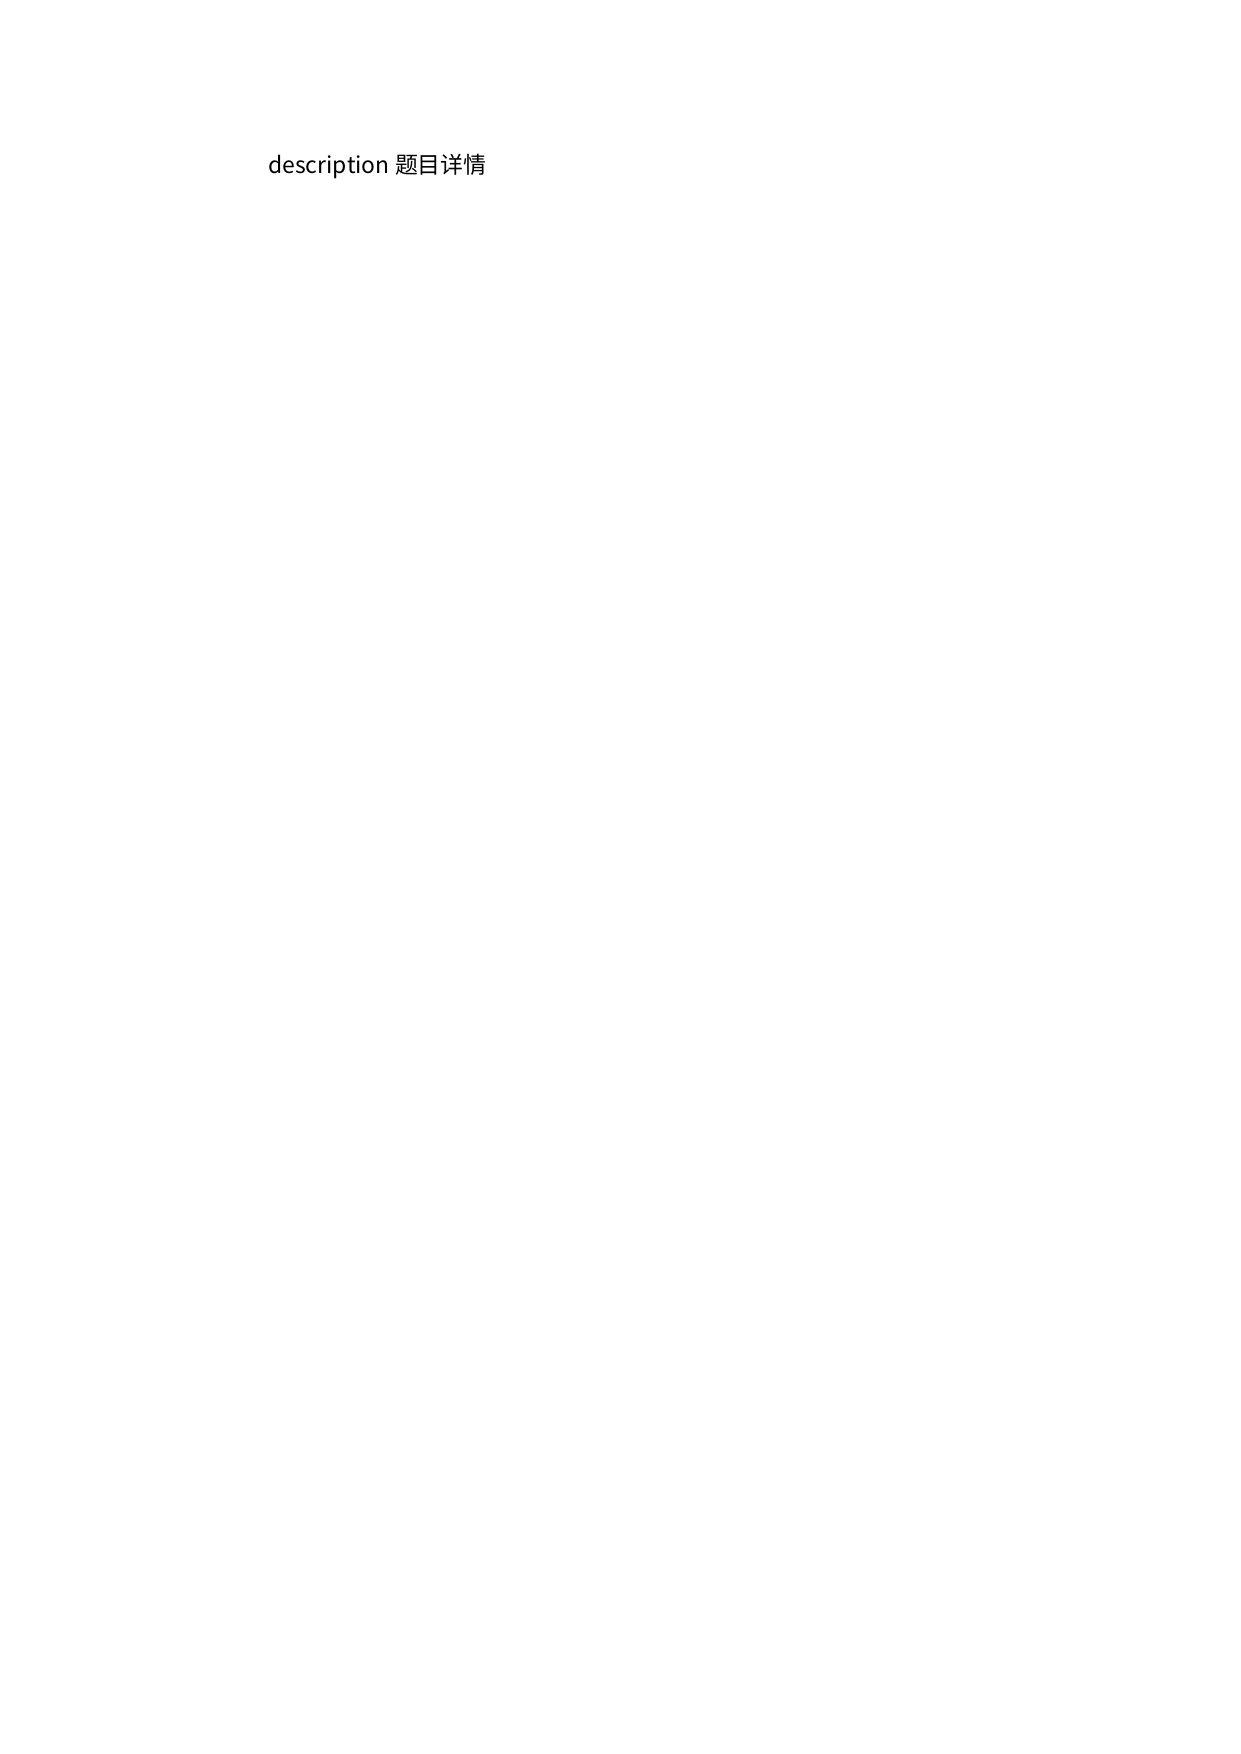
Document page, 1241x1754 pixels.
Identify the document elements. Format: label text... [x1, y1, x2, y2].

list description 题目详情 [193, 147, 1122, 180]
